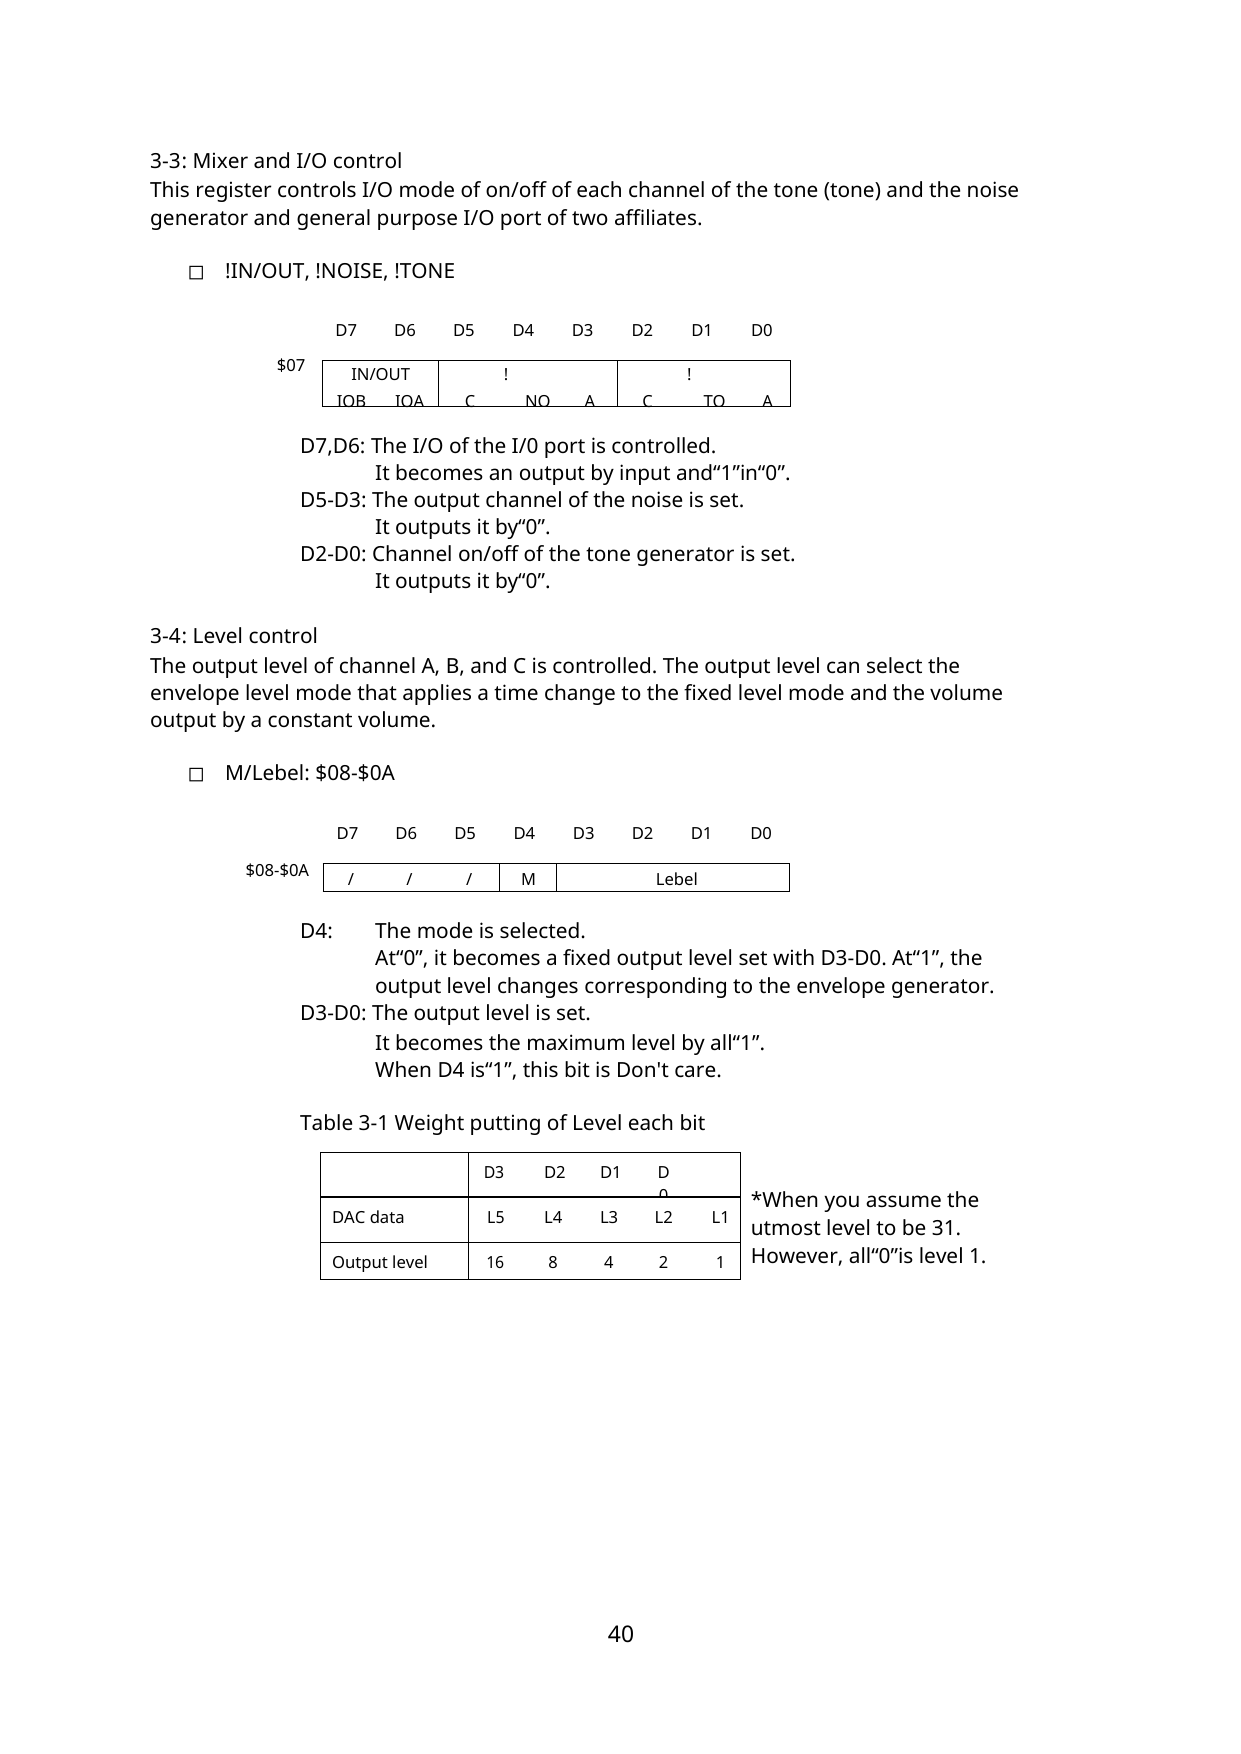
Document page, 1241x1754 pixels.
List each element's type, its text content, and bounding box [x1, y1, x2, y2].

text At“0”, it becomes a fixed output level set with D3-D0. At“1”, the output level changes corresponding to the envelope generator. [375, 944, 1020, 999]
text D3-D0: The output level is set. [300, 999, 1098, 1026]
text D4: The mode is selected. [300, 916, 1098, 943]
text $08-$0A [245, 859, 1098, 881]
text The output level of channel A, B, and C is controlled. The output level can select the envelope level mode that applies a time change to the fixed level mode and the volume output by a constant volume. [150, 652, 1047, 733]
text It outputs it by“0”. [375, 567, 1098, 594]
text D2-D0: Channel on/off of the tone generator is set. [300, 540, 1098, 567]
list !IN/OUT, !NOISE, !TONE [187, 256, 1098, 284]
list : Level control [150, 622, 1098, 649]
text $07 [137, 354, 444, 377]
text It outputs it by“0”. [375, 513, 1098, 540]
text This register controls I/O mode of on/off of each channel of the tone (tone) and the noise generator and general purpose I/O port of two affiliates. [150, 176, 1089, 230]
text D7 D6 D5 D4 D3 D2 D1 D0 [335, 318, 1098, 341]
text D5-D3: The output channel of the noise is set. [300, 486, 1098, 513]
text Table 3-1 Weight putting of Level each bit [300, 1108, 1098, 1137]
text It becomes an output by input and“1”in“0”. [375, 459, 1098, 486]
text D7,D6: The I/O of the I/0 port is controlled. [300, 432, 1098, 459]
text ◻ M/Lebel: $08-$0A [187, 758, 1098, 787]
text D7 D6 D5 D4 D3 D2 D1 D0 [336, 821, 1098, 844]
text *When you assume the utmost level to be 31. However, all“0”is level 1. [751, 1186, 1033, 1269]
list : Mixer and I/O control [150, 147, 1098, 174]
text It becomes the maximum level by all“1”. When D4 is“1”, this bit is Don't care. [375, 1029, 823, 1083]
